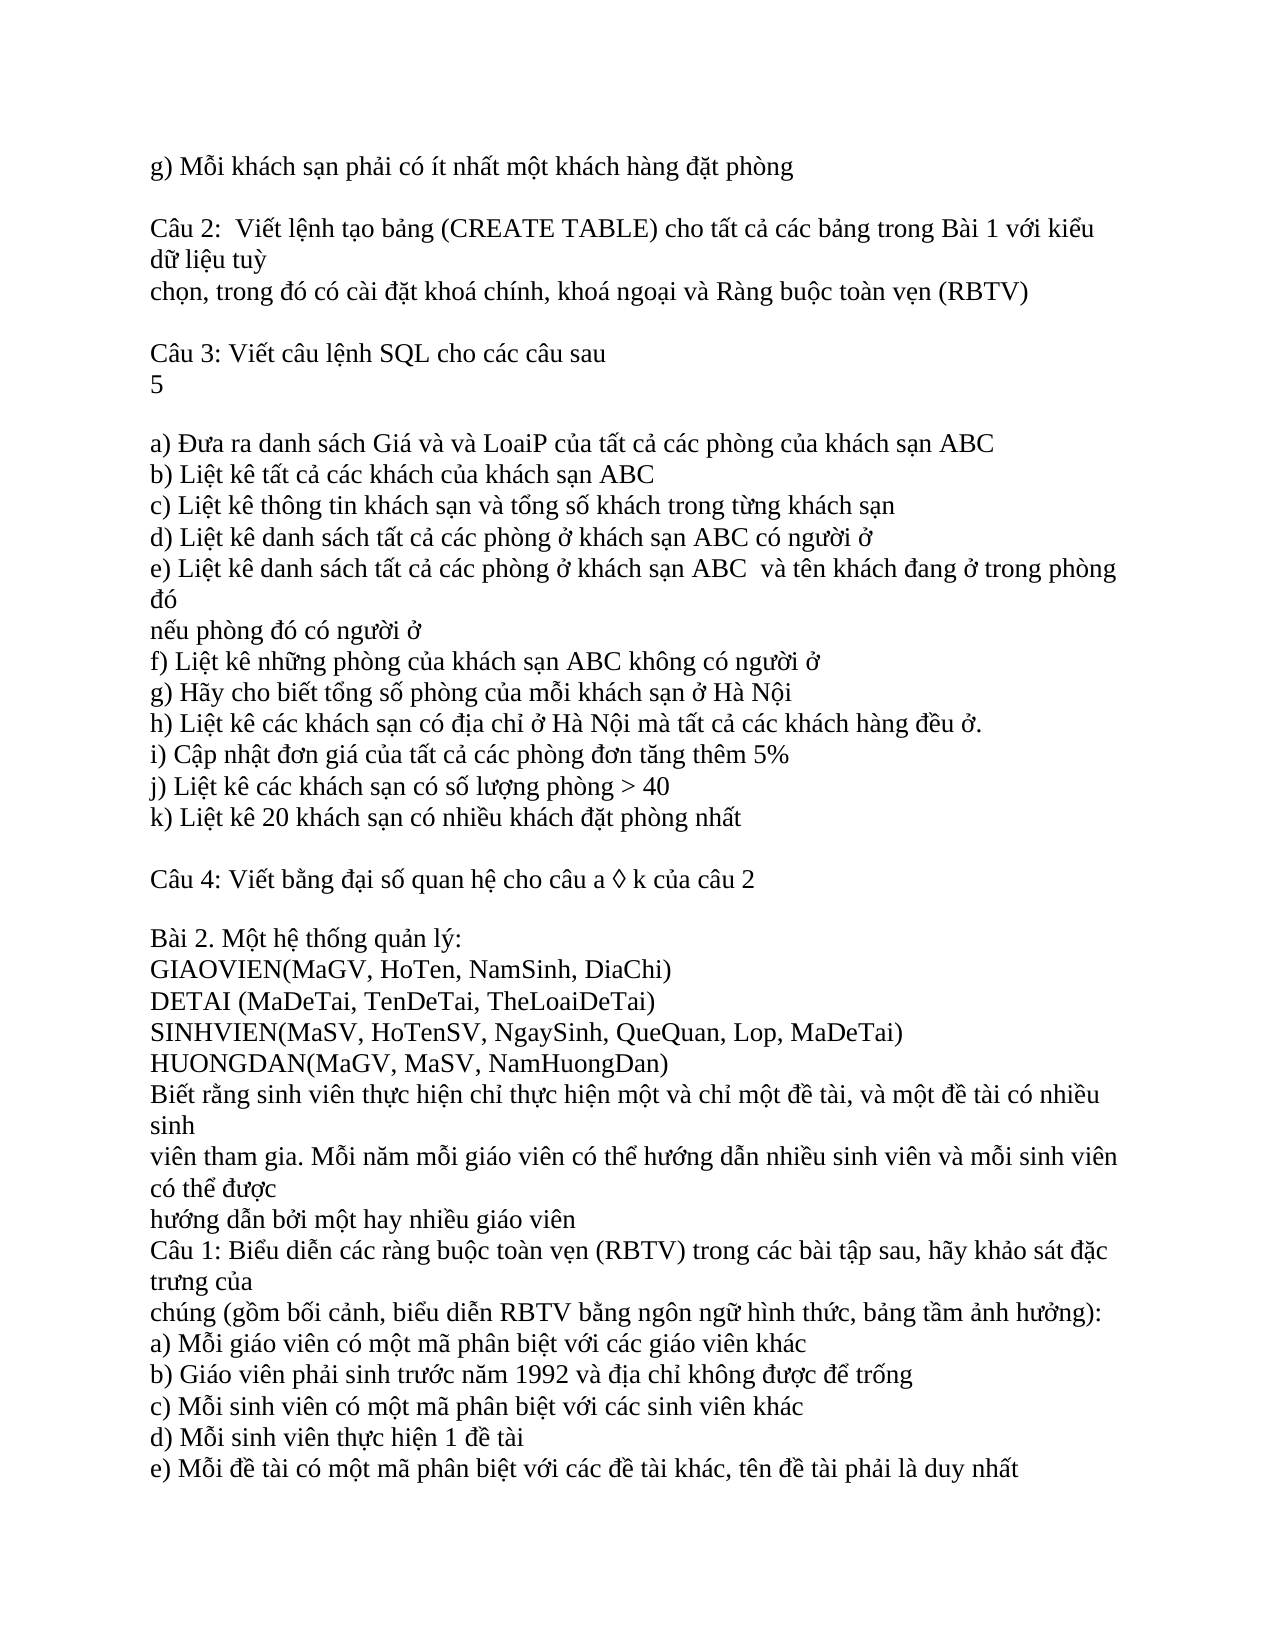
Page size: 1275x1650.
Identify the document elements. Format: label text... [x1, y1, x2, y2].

text e) Mỗi đề tài có một mã phân biệt với các đề tài khác, tên đề tài phải là duy nhất [150, 1452, 1125, 1483]
text HUONGDAN(MaGV, MaSV, NamHuongDan) [150, 1047, 1125, 1078]
text c) Mỗi sinh viên có một mã phân biệt với các sinh viên khác [150, 1390, 1125, 1421]
text e) Liệt kê danh sách tất cả các phòng ở khách sạn ABC và tên khách đang ở trong phòng đó [150, 552, 1125, 614]
text a) Mỗi giáo viên có một mã phân biệt với các giáo viên khác [150, 1327, 1125, 1358]
text b) Giáo viên phải sinh trước năm 1992 và địa chỉ không được để trống [150, 1358, 1125, 1390]
text chọn, trong đó có cài đặt khoá chính, khoá ngoại và Ràng buộc toàn vẹn (RBTV) [150, 274, 1125, 306]
text b) Liệt kê tất cả các khách của khách sạn ABC [150, 458, 1125, 489]
text i) Cập nhật đơn giá của tất cả các phòng đơn tăng thêm 5% [150, 739, 1125, 770]
text DETAI (MaDeTai, TenDeTai, TheLoaiDeTai) [150, 985, 1125, 1016]
text Biết rằng sinh viên thực hiện chỉ thực hiện một và chỉ một đề tài, và một đề tài có nhiều sinh [150, 1078, 1125, 1141]
text d) Liệt kê danh sách tất cả các phòng ở khách sạn ABC có người ở [150, 521, 1125, 552]
text Bài 2. Một hệ thống quản lý: [150, 922, 1125, 954]
text c) Liệt kê thông tin khách sạn và tổng số khách trong từng khách sạn [150, 489, 1125, 521]
text SINHVIEN(MaSV, HoTenSV, NgaySinh, QueQuan, Lop, MaDeTai) [150, 1016, 1125, 1047]
text f) Liệt kê những phòng của khách sạn ABC không có người ở [150, 645, 1125, 676]
text a) Đưa ra danh sách Giá và và LoaiP của tất cả các phòng của khách sạn ABC [150, 427, 1125, 458]
text d) Mỗi sinh viên thực hiện 1 đề tài [150, 1421, 1125, 1452]
text chúng (gồm bối cảnh, biểu diễn RBTV bằng ngôn ngữ hình thức, bảng tầm ảnh hưởng): [150, 1296, 1125, 1327]
text hướng dẫn bởi một hay nhiều giáo viên [150, 1203, 1125, 1234]
text Câu 4: Viết bằng đại số quan hệ cho câu a k của câu 2 [150, 863, 1125, 894]
text g) Hãy cho biết tổng số phòng của mỗi khách sạn ở Hà Nội [150, 676, 1125, 707]
text g) Mỗi khách sạn phải có ít nhất một khách hàng đặt phòng [150, 150, 1125, 181]
text Câu 1: Biểu diễn các ràng buộc toàn vẹn (RBTV) trong các bài tập sau, hãy khảo sát đặc trưng của [150, 1234, 1125, 1296]
text j) Liệt kê các khách sạn có số lượng phòng > 40 [150, 770, 1125, 801]
text Câu 3: Viết câu lệnh SQL cho các câu sau [150, 337, 1125, 368]
text k) Liệt kê 20 khách sạn có nhiều khách đặt phòng nhất [150, 801, 1125, 832]
text GIAOVIEN(MaGV, HoTen, NamSinh, DiaChi) [150, 954, 1125, 985]
text h) Liệt kê các khách sạn có địa chỉ ở Hà Nội mà tất cả các khách hàng đều ở. [150, 707, 1125, 739]
text Câu 2: Viết lệnh tạo bảng (CREATE TABLE) cho tất cả các bảng trong Bài 1 với kiểu dữ liệu tuỳ [150, 212, 1125, 274]
text viên tham gia. Mỗi năm mỗi giáo viên có thể hướng dẫn nhiều sinh viên và mỗi sinh viên có thể được [150, 1141, 1125, 1203]
text 5 [150, 368, 1125, 399]
text nếu phòng đó có người ở [150, 614, 1125, 645]
